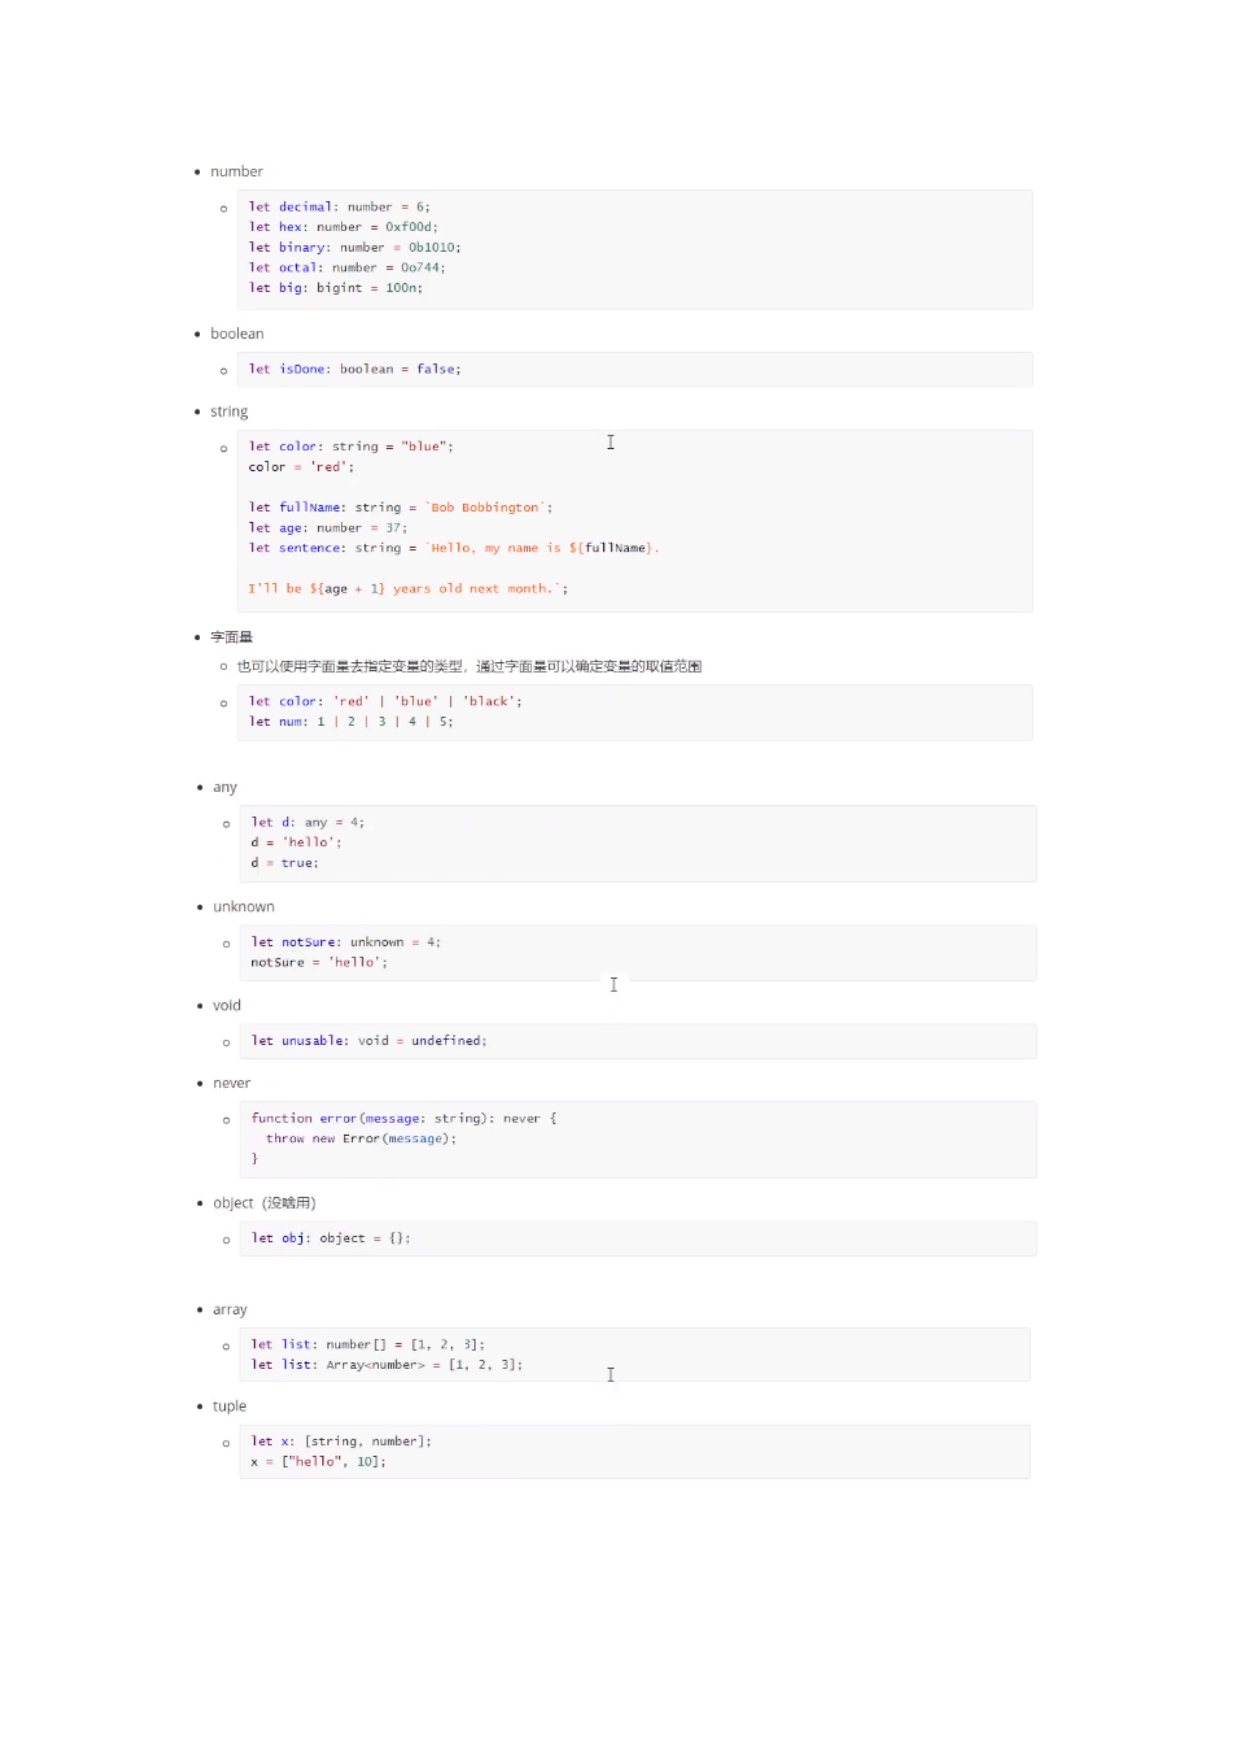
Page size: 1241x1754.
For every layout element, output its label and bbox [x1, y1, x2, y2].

picture [187, 162, 1053, 748]
picture [187, 779, 1053, 1271]
picture [187, 1299, 1053, 1487]
